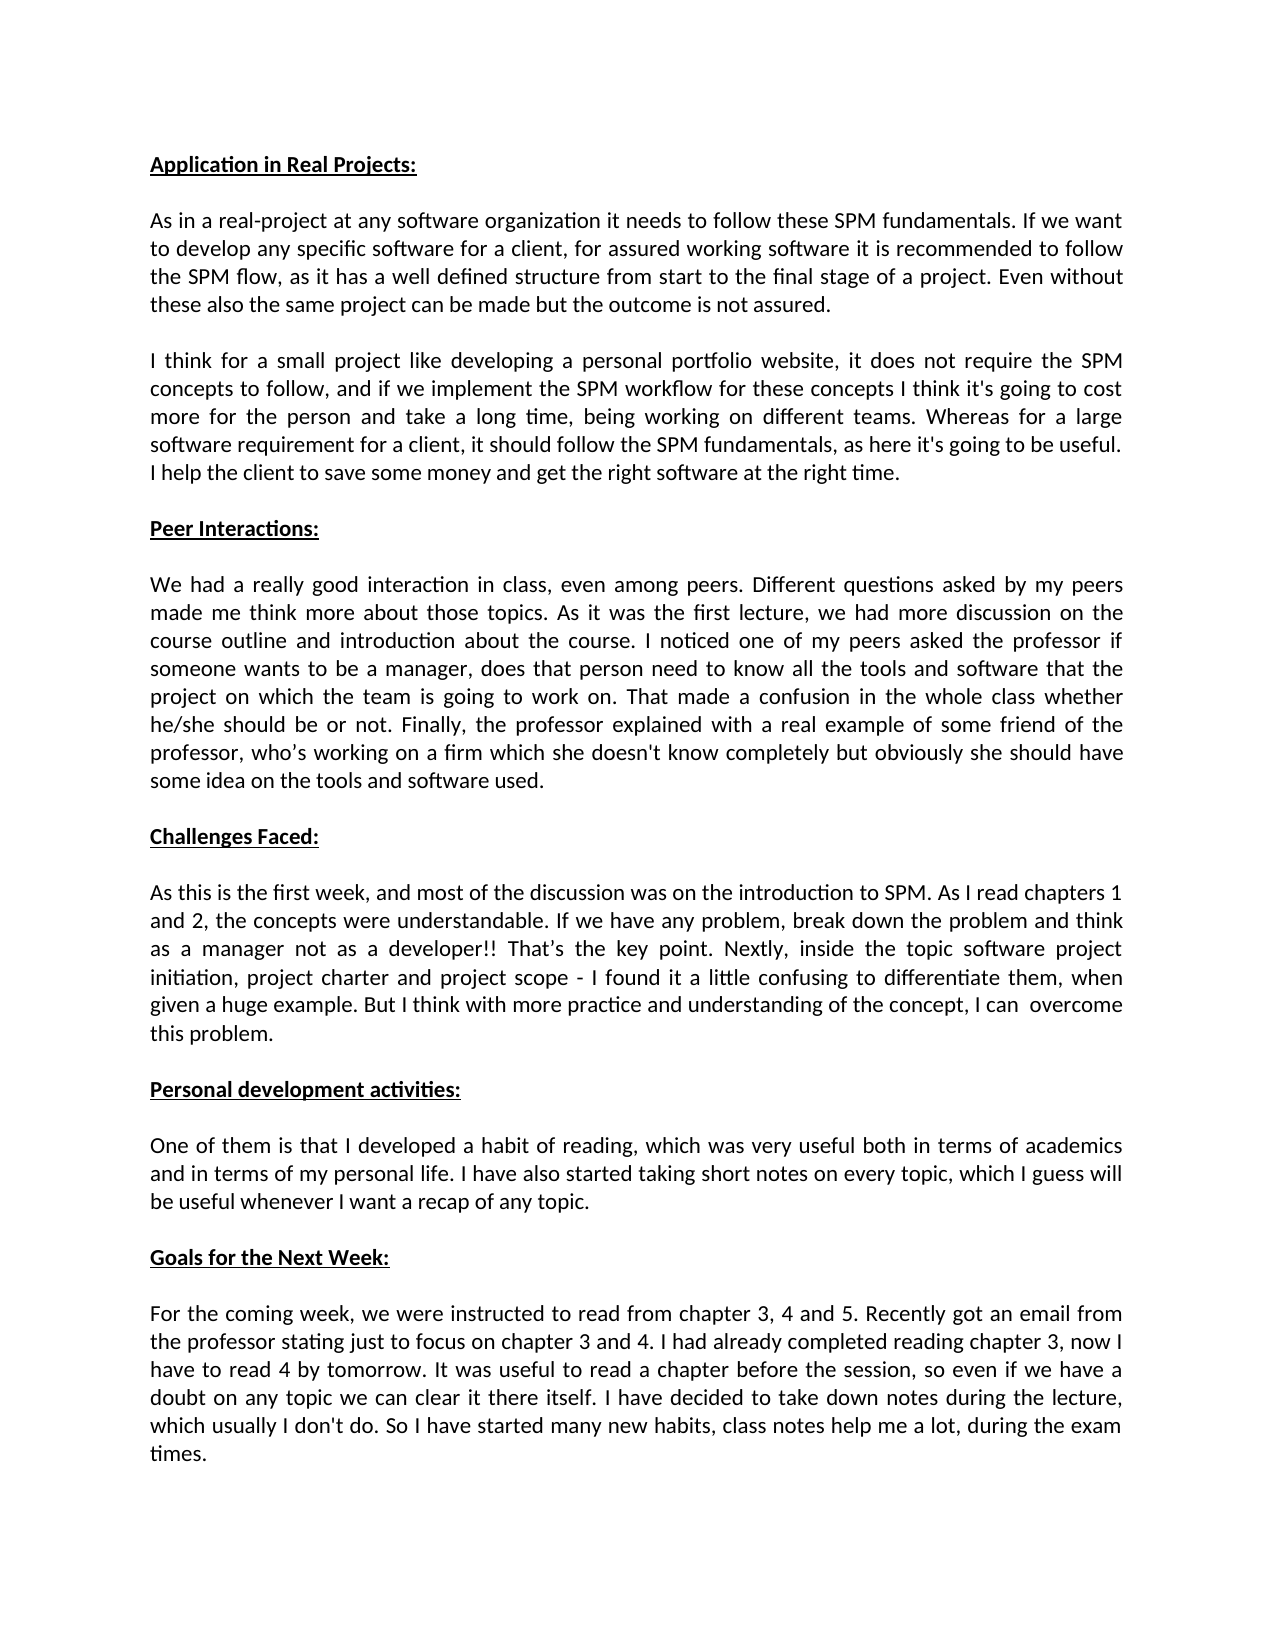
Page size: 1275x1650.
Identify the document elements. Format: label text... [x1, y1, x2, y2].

text As in a real-project at any software organization it needs to follow these SPM fundamentals. If we want to develop any specific software for a client, for assured working software it is recommended to follow the SPM flow, as it has a well defined structure from start to the final stage of a project. Even without these also the same project can be made but the outcome is not assured. [150, 206, 1125, 318]
text Challenges Faced: [150, 822, 1125, 851]
text I think for a small project like developing a personal portfolio website, it does not require the SPM concepts to follow, and if we implement the SPM workflow for these concepts I think it's going to cost more for the person and take a long time, being working on different teams. Whereas for a large software requirement for a client, it should follow the SPM fundamentals, as here it's going to be useful. I help the client to save some money and get the right software at the right time. [150, 346, 1125, 486]
text Application in Real Projects: [150, 150, 1125, 178]
text Personal development activities: [150, 1075, 1125, 1103]
text Peer Interactions: [150, 514, 1125, 542]
text We had a really good interaction in class, even among peers. Different questions asked by my peers made me think more about those topics. As it was the first lecture, we had more discussion on the course outline and introduction about the course. I noticed one of my peers asked the professor if someone wants to be a manager, does that person need to know all the tools and software that the project on which the team is going to work on. That made a confusion in the whole class whether he/she should be or not. Finally, the professor explained with a real example of some friend of the professor, who’s working on a firm which she doesn't know completely but obviously she should have some idea on the tools and software used. [150, 570, 1125, 794]
text Goals for the Next Week: [150, 1243, 1125, 1271]
text As this is the first week, and most of the discussion was on the introduction to SPM. As I read chapters 1 and 2, the concepts were understandable. If we have any problem, break down the problem and think as a manager not as a developer!! That’s the key point. Nextly, inside the topic software project initiation, project charter and project scope - I found it a little confusing to differentiate them, when given a huge example. But I think with more practice and understanding of the concept, I can overcome this problem. [150, 878, 1125, 1047]
text For the coming week, we were instructed to read from chapter 3, 4 and 5. Recently got an email from the professor stating just to focus on chapter 3 and 4. I had already completed reading chapter 3, now I have to read 4 by tomorrow. It was useful to read a chapter before the session, so even if we have a doubt on any topic we can clear it there itself. I have decided to take down notes during the lecture, which usually I don't do. So I have started many new habits, class notes help me a lot, during the exam times. [150, 1299, 1125, 1467]
text One of them is that I developed a habit of reading, which was very useful both in terms of academics and in terms of my personal life. I have also started taking short notes on every topic, which I guess will be useful whenever I want a recap of any topic. [150, 1131, 1125, 1215]
